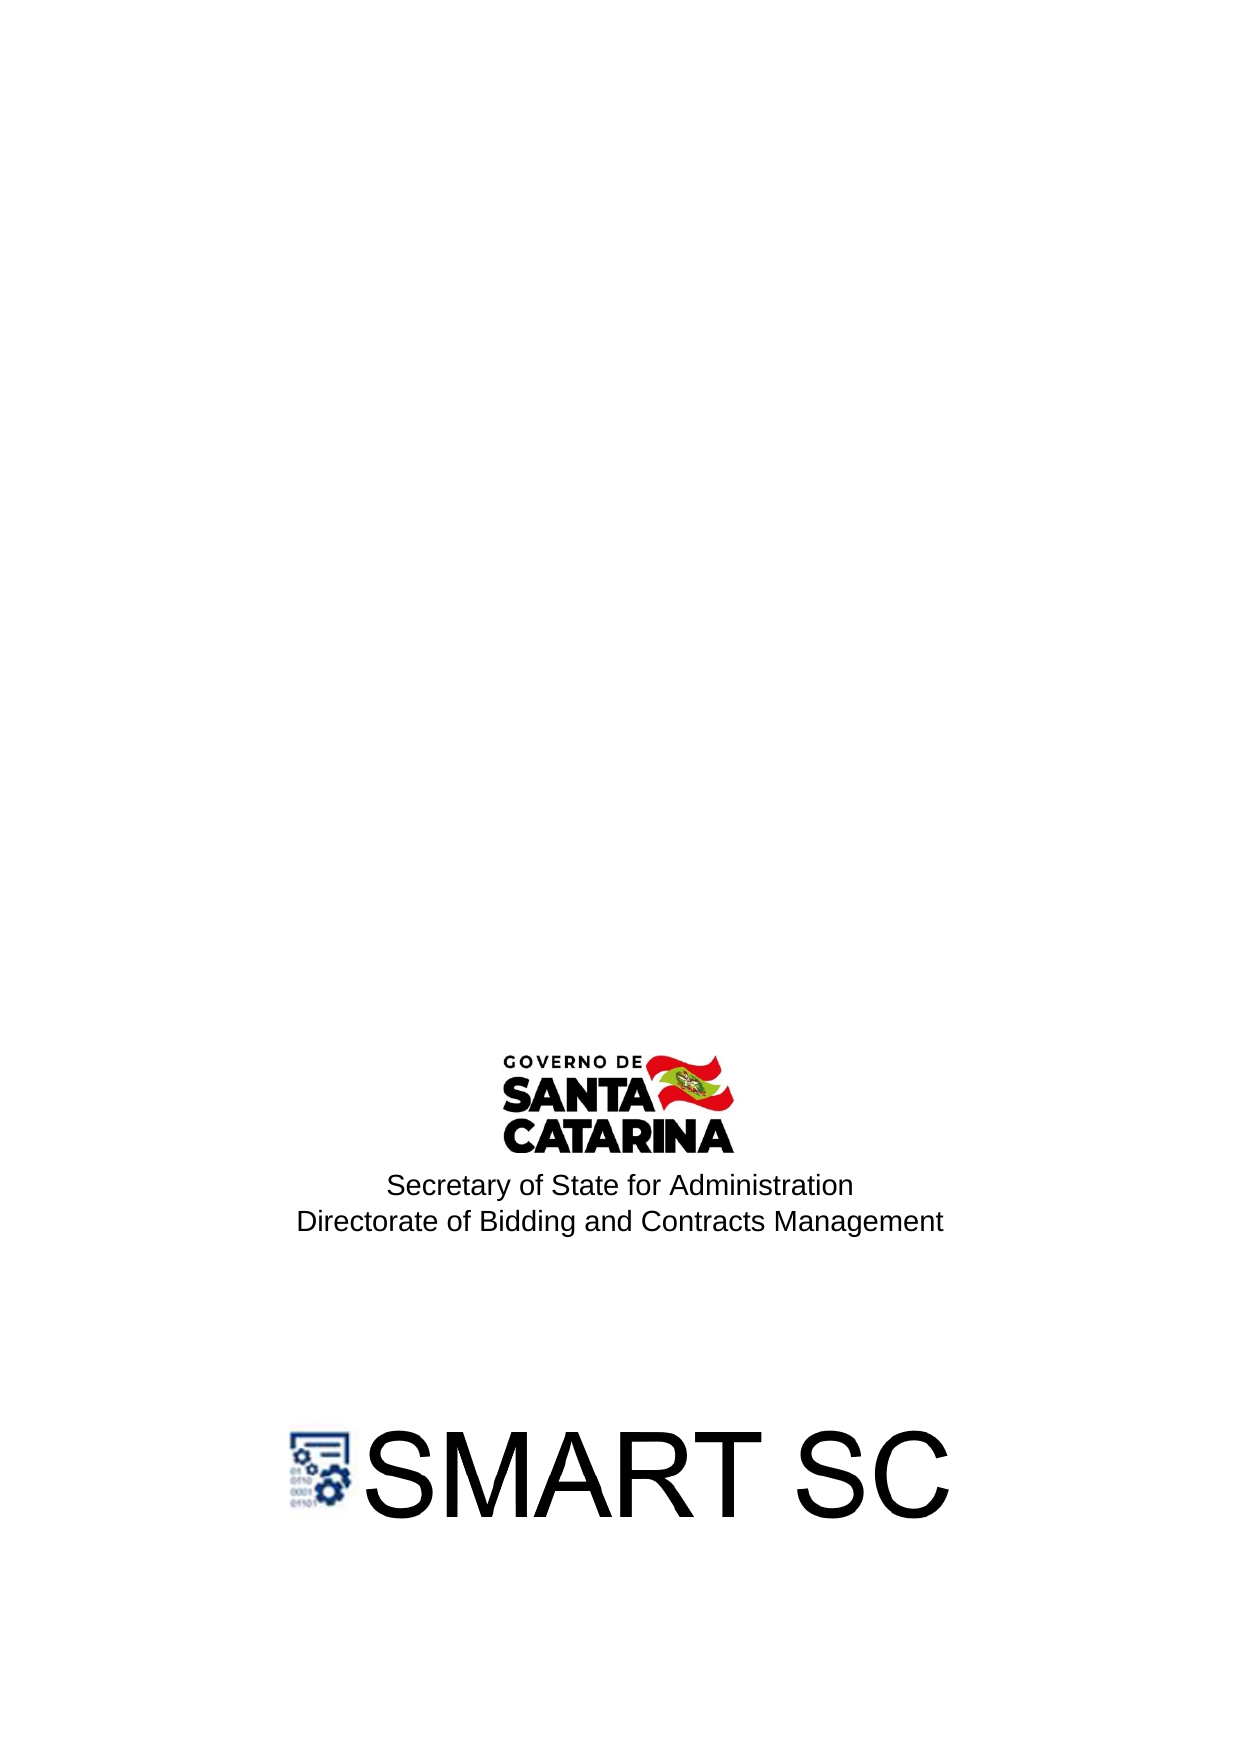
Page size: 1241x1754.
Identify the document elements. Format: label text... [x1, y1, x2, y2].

picture [502, 1055, 738, 1153]
text Secretary of State for Administration [177, 1167, 1063, 1201]
picture [276, 1420, 964, 1532]
text Directorate of Bidding and Contracts Management [177, 1204, 1063, 1237]
